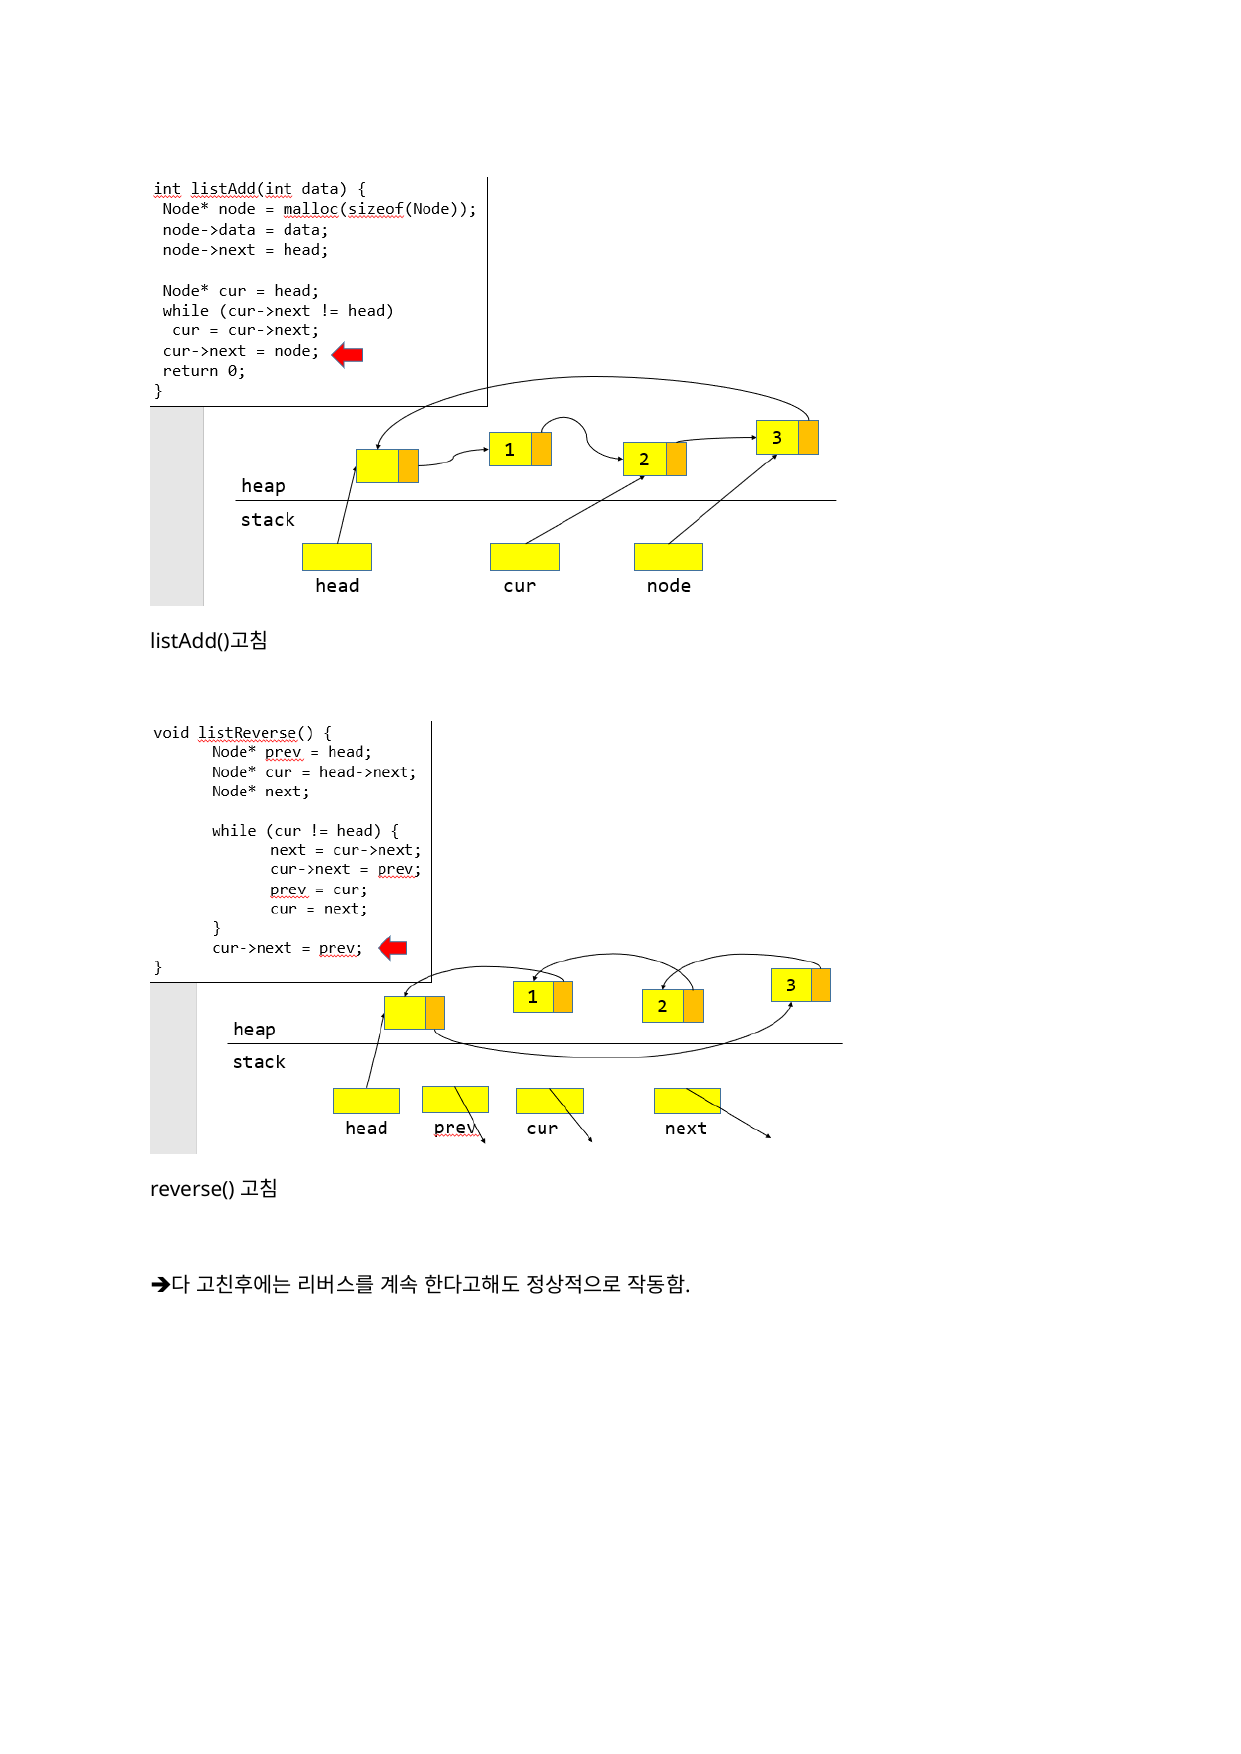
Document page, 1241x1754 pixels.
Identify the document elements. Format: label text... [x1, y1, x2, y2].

picture [150, 177, 837, 606]
text 다 고친후에는 리버스를 계속 한다고해도 정상적으로 작동함. [150, 1269, 1090, 1299]
picture [150, 721, 843, 1154]
text reverse() 고침 [150, 1172, 1090, 1202]
text listAdd()고침 [150, 624, 1090, 655]
